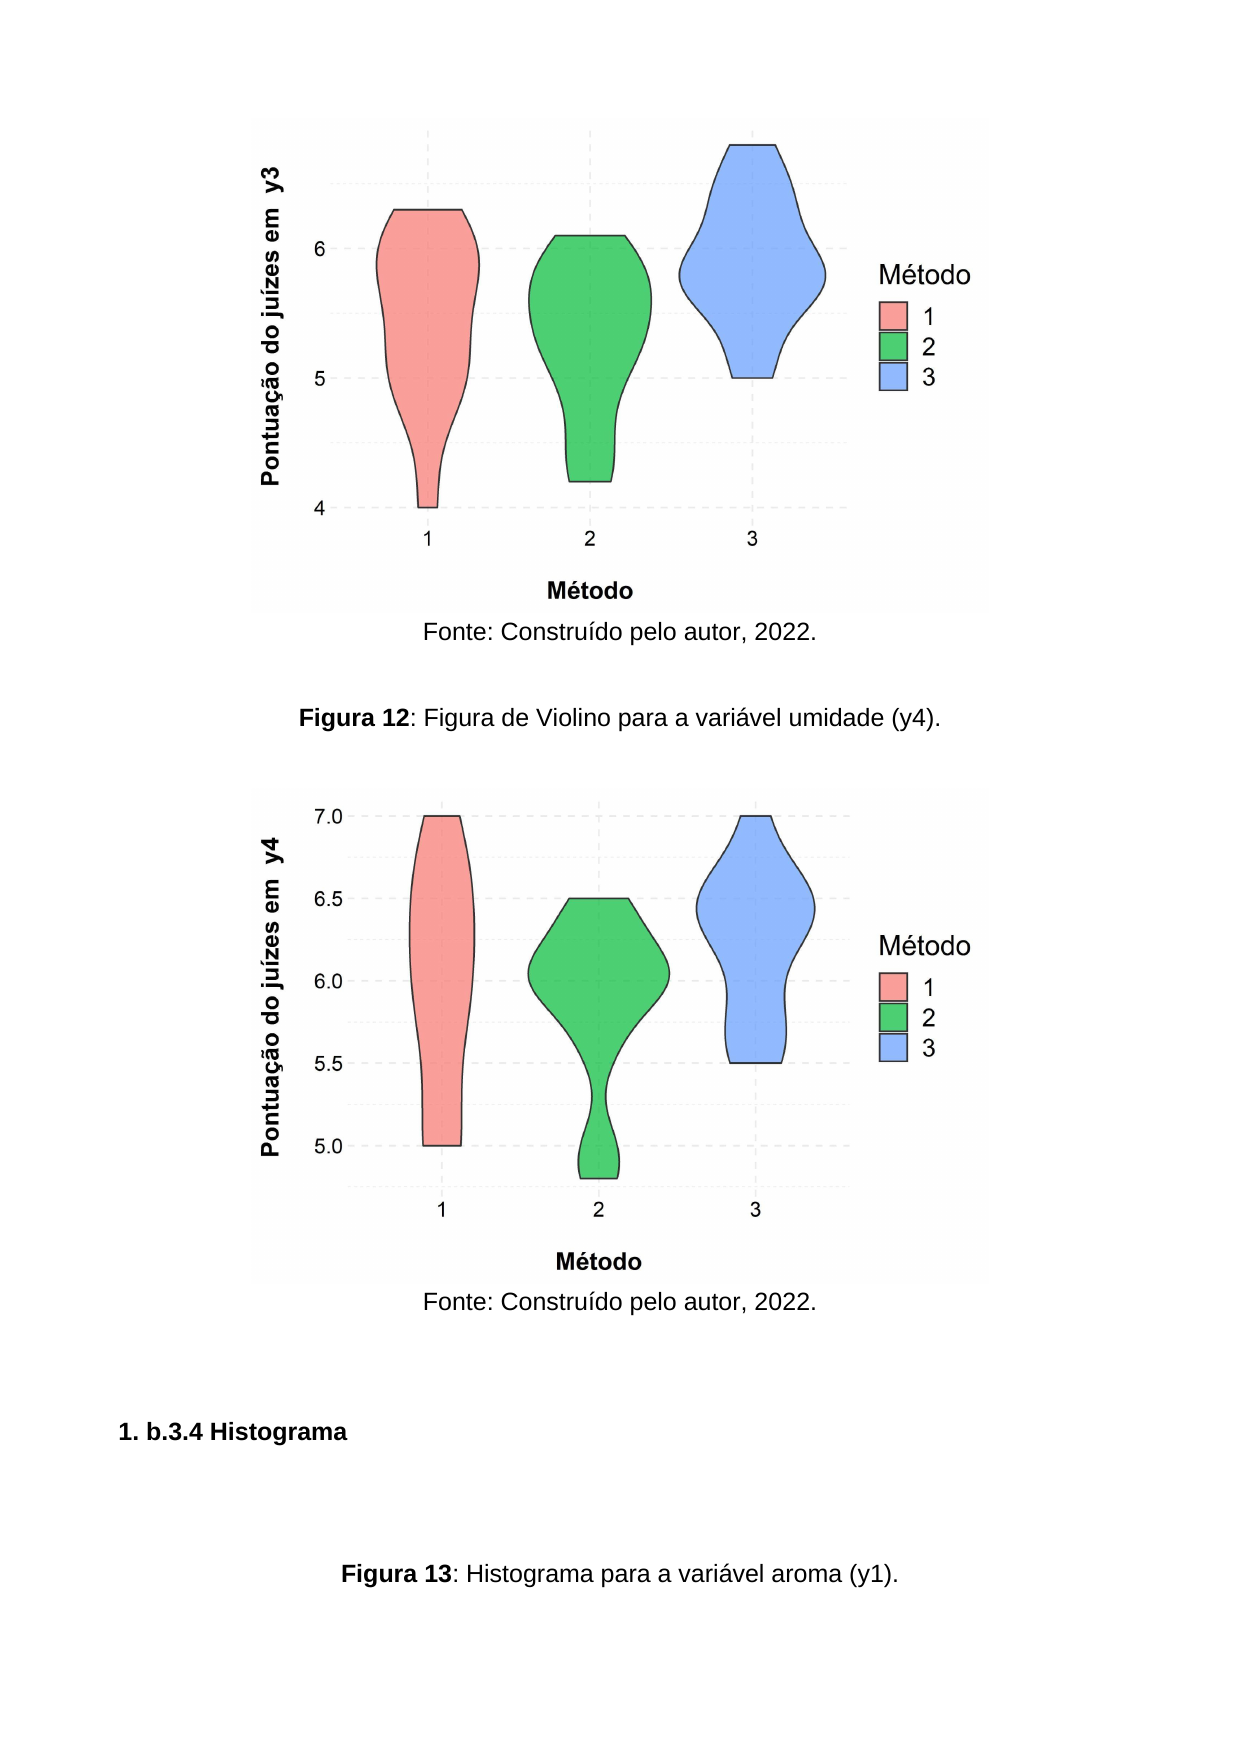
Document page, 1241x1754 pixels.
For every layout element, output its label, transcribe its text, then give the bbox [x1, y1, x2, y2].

picture [251, 788, 990, 1284]
text Figura 12: Figura de Violino para a variável umidade (y4). [118, 703, 1122, 731]
text Fonte: Construído pelo autor, 2022. [118, 1287, 1122, 1316]
text Fonte: Construído pelo autor, 2022. [118, 616, 1122, 645]
text 1. b.3.4 Histograma [118, 1417, 1122, 1446]
text Figura 13: Histograma para a variável aroma (y1). [118, 1559, 1122, 1588]
picture [251, 118, 990, 613]
